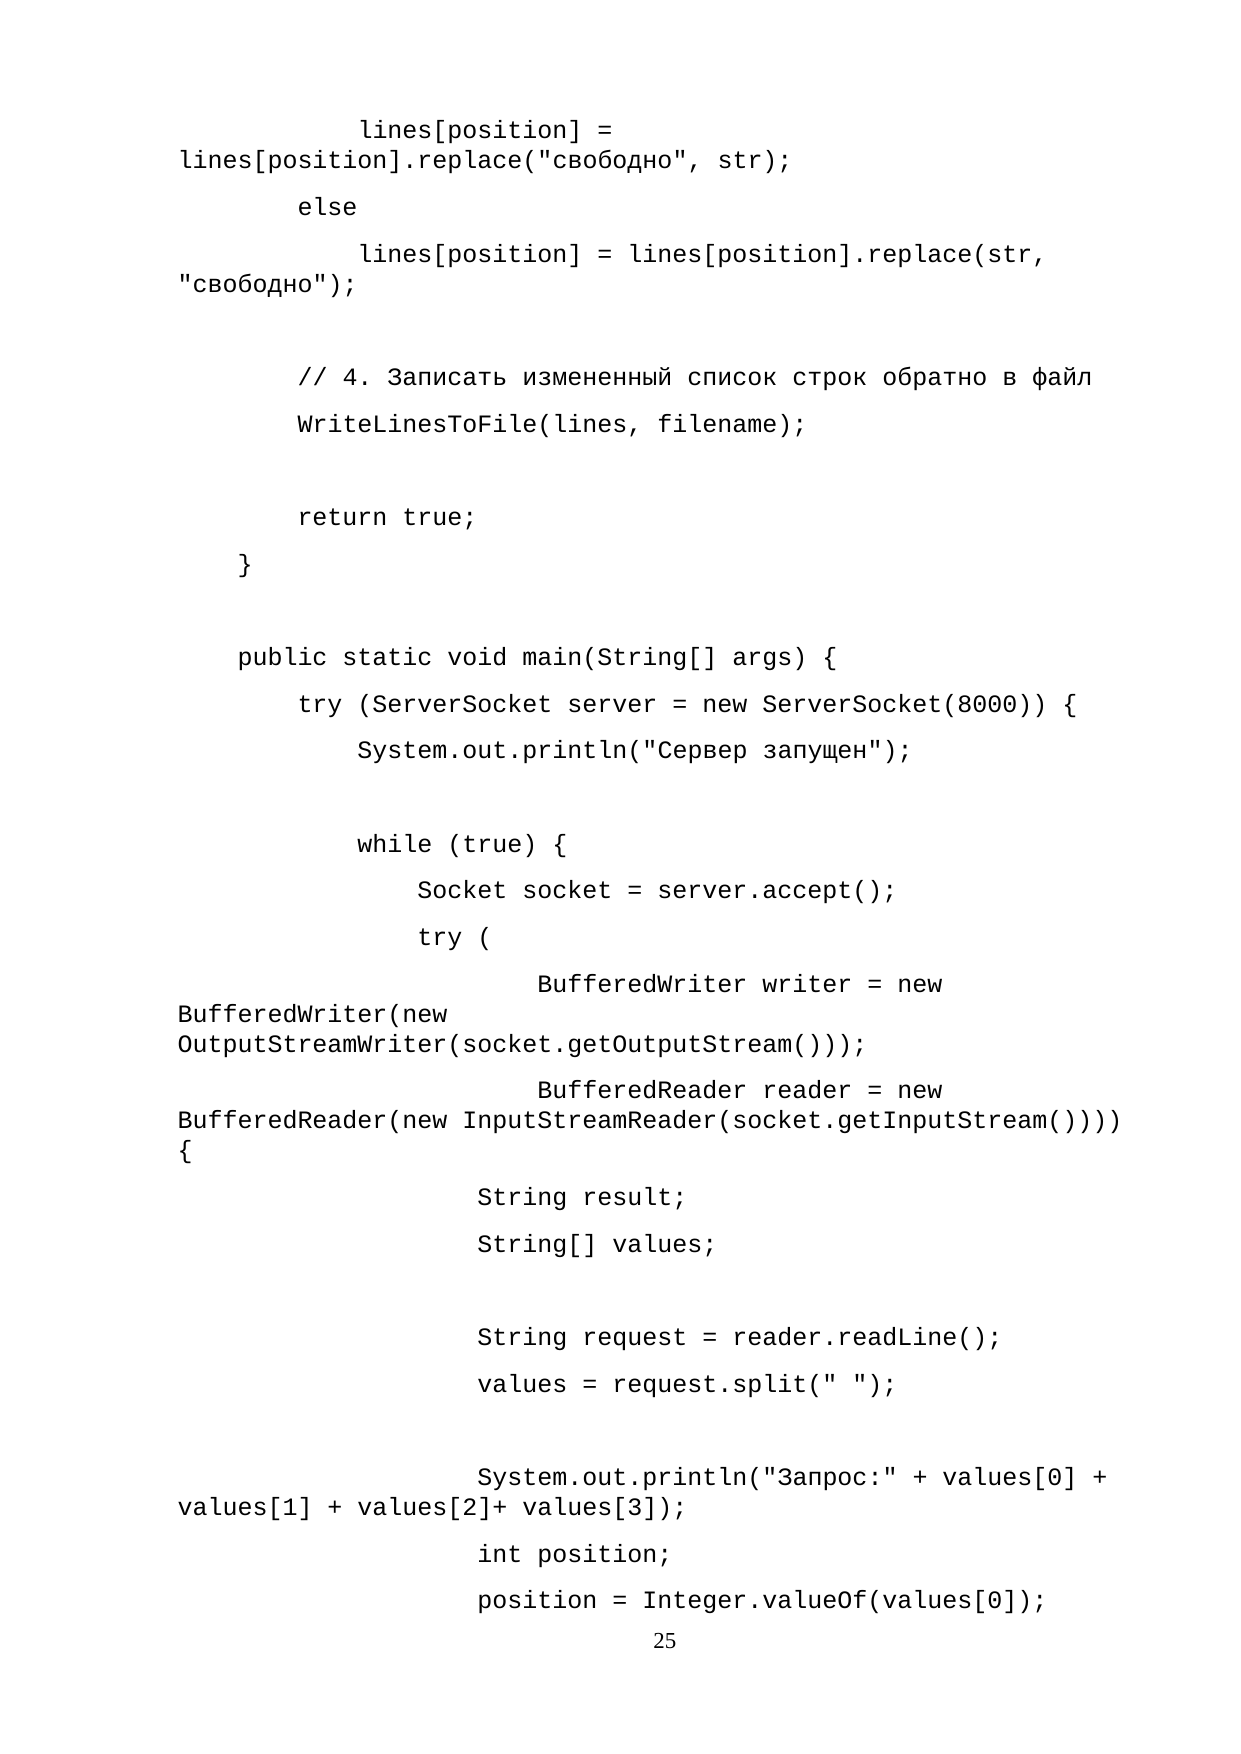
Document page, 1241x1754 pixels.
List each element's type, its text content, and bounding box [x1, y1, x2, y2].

text BufferedWriter writer = new BufferedWriter(new OutputStreamWriter(socket.getOutputStream())); [177, 971, 1152, 1060]
text try (ServerSocket server = new ServerSocket(8000)) { [177, 691, 1152, 720]
text position = Integer.valueOf(values[0]); [177, 1588, 1152, 1616]
text // 4. Записать измененный список строк обратно в файл [177, 365, 1152, 393]
text else [177, 195, 1152, 223]
text lines[position] = lines[position].replace("свободно", str); [177, 118, 1152, 176]
text String result; [177, 1185, 1152, 1213]
text while (true) { [177, 831, 1152, 860]
text String request = reader.readLine(); [177, 1325, 1152, 1353]
text System.out.println("Сервер запущен"); [177, 738, 1152, 766]
text int position; [177, 1541, 1152, 1570]
text String[] values; [177, 1231, 1152, 1260]
text try ( [177, 925, 1152, 953]
text public static void main(String[] args) { [177, 645, 1152, 673]
text } [177, 551, 1152, 580]
text BufferedReader reader = new BufferedReader(new InputStreamReader(socket.getInputStream()))) { [177, 1078, 1152, 1166]
text WriteLinesToFile(lines, filename); [177, 411, 1152, 440]
text return true; [177, 505, 1152, 533]
text values = request.split(" "); [177, 1371, 1152, 1400]
text System.out.println("Запрос:" + values[0] + values[1] + values[2]+ values[3]); [177, 1465, 1152, 1523]
text Socket socket = server.accept(); [177, 878, 1152, 906]
text lines[position] = lines[position].replace(str, "свободно"); [177, 241, 1152, 300]
